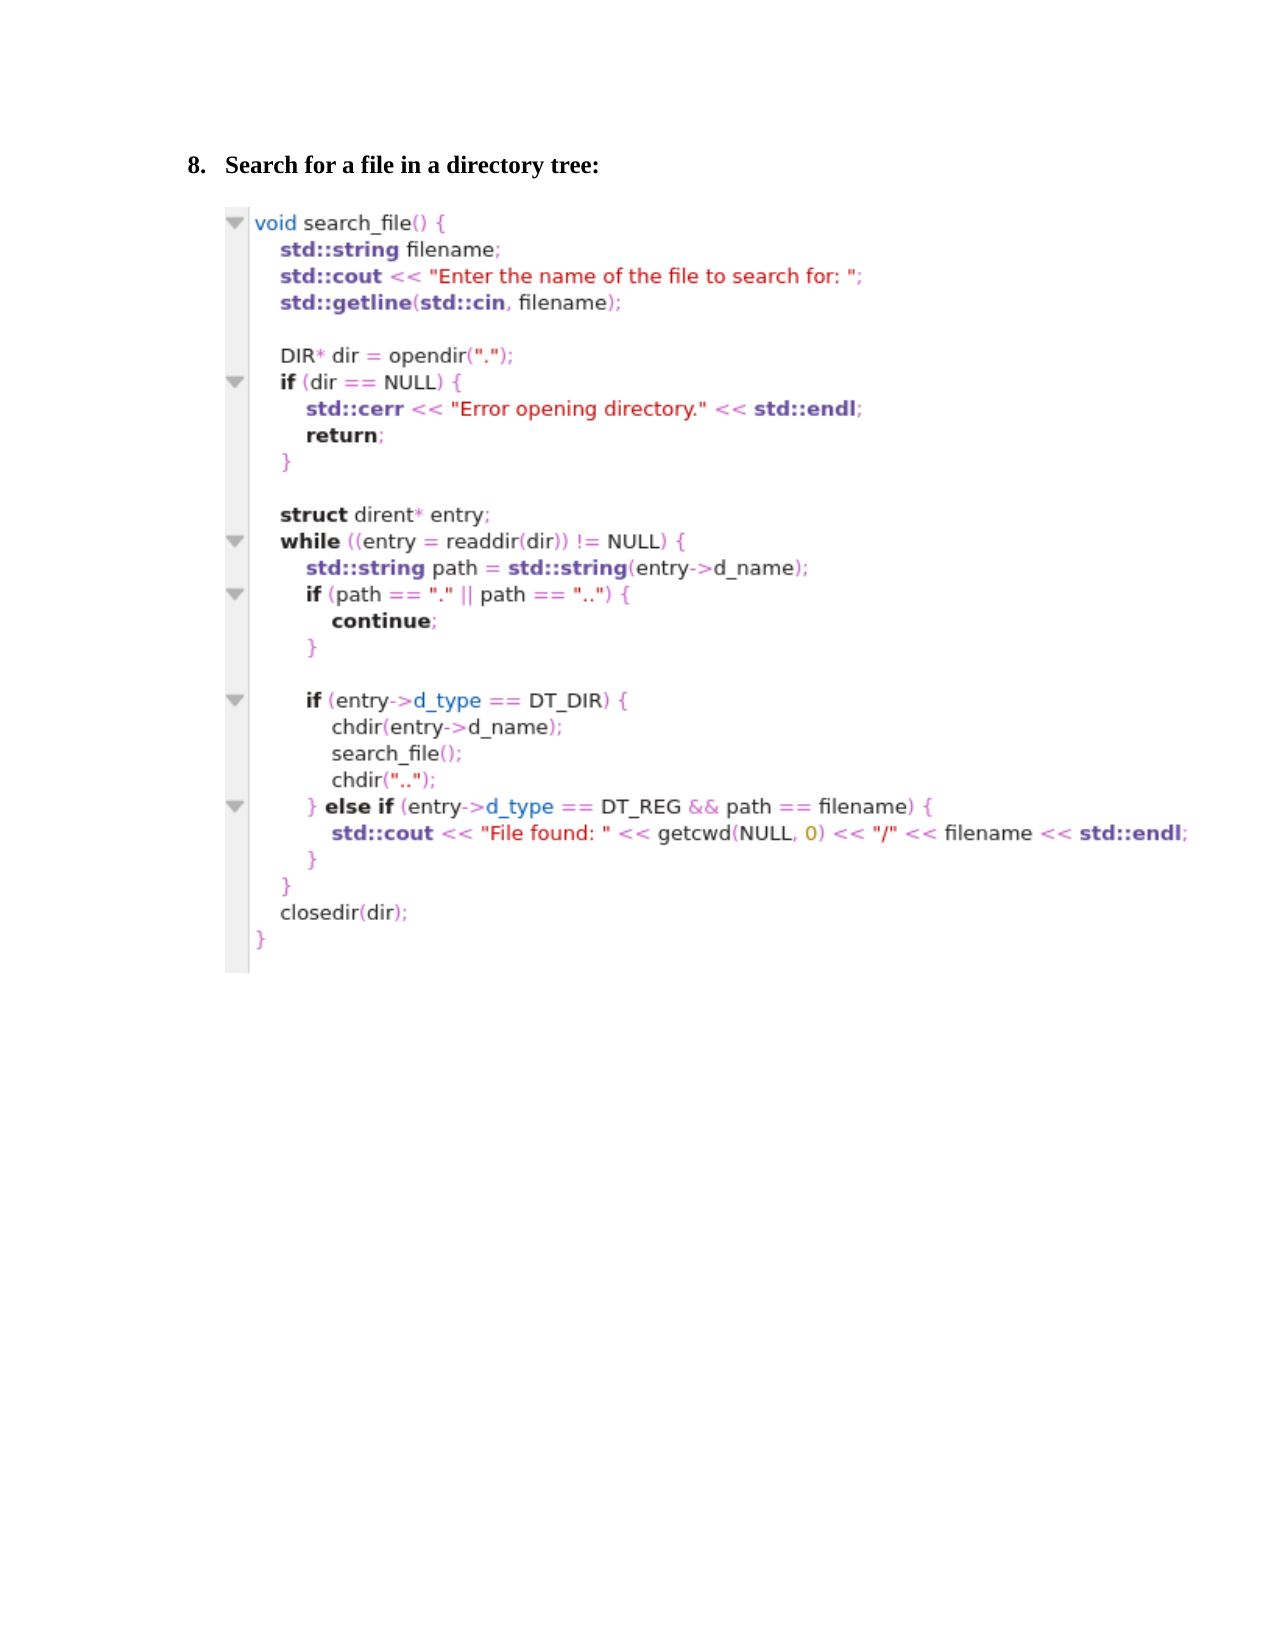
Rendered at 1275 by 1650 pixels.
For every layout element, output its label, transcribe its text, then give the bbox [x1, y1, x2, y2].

list Search for a file in a directory tree: [187, 150, 1125, 179]
picture [225, 207, 1200, 973]
